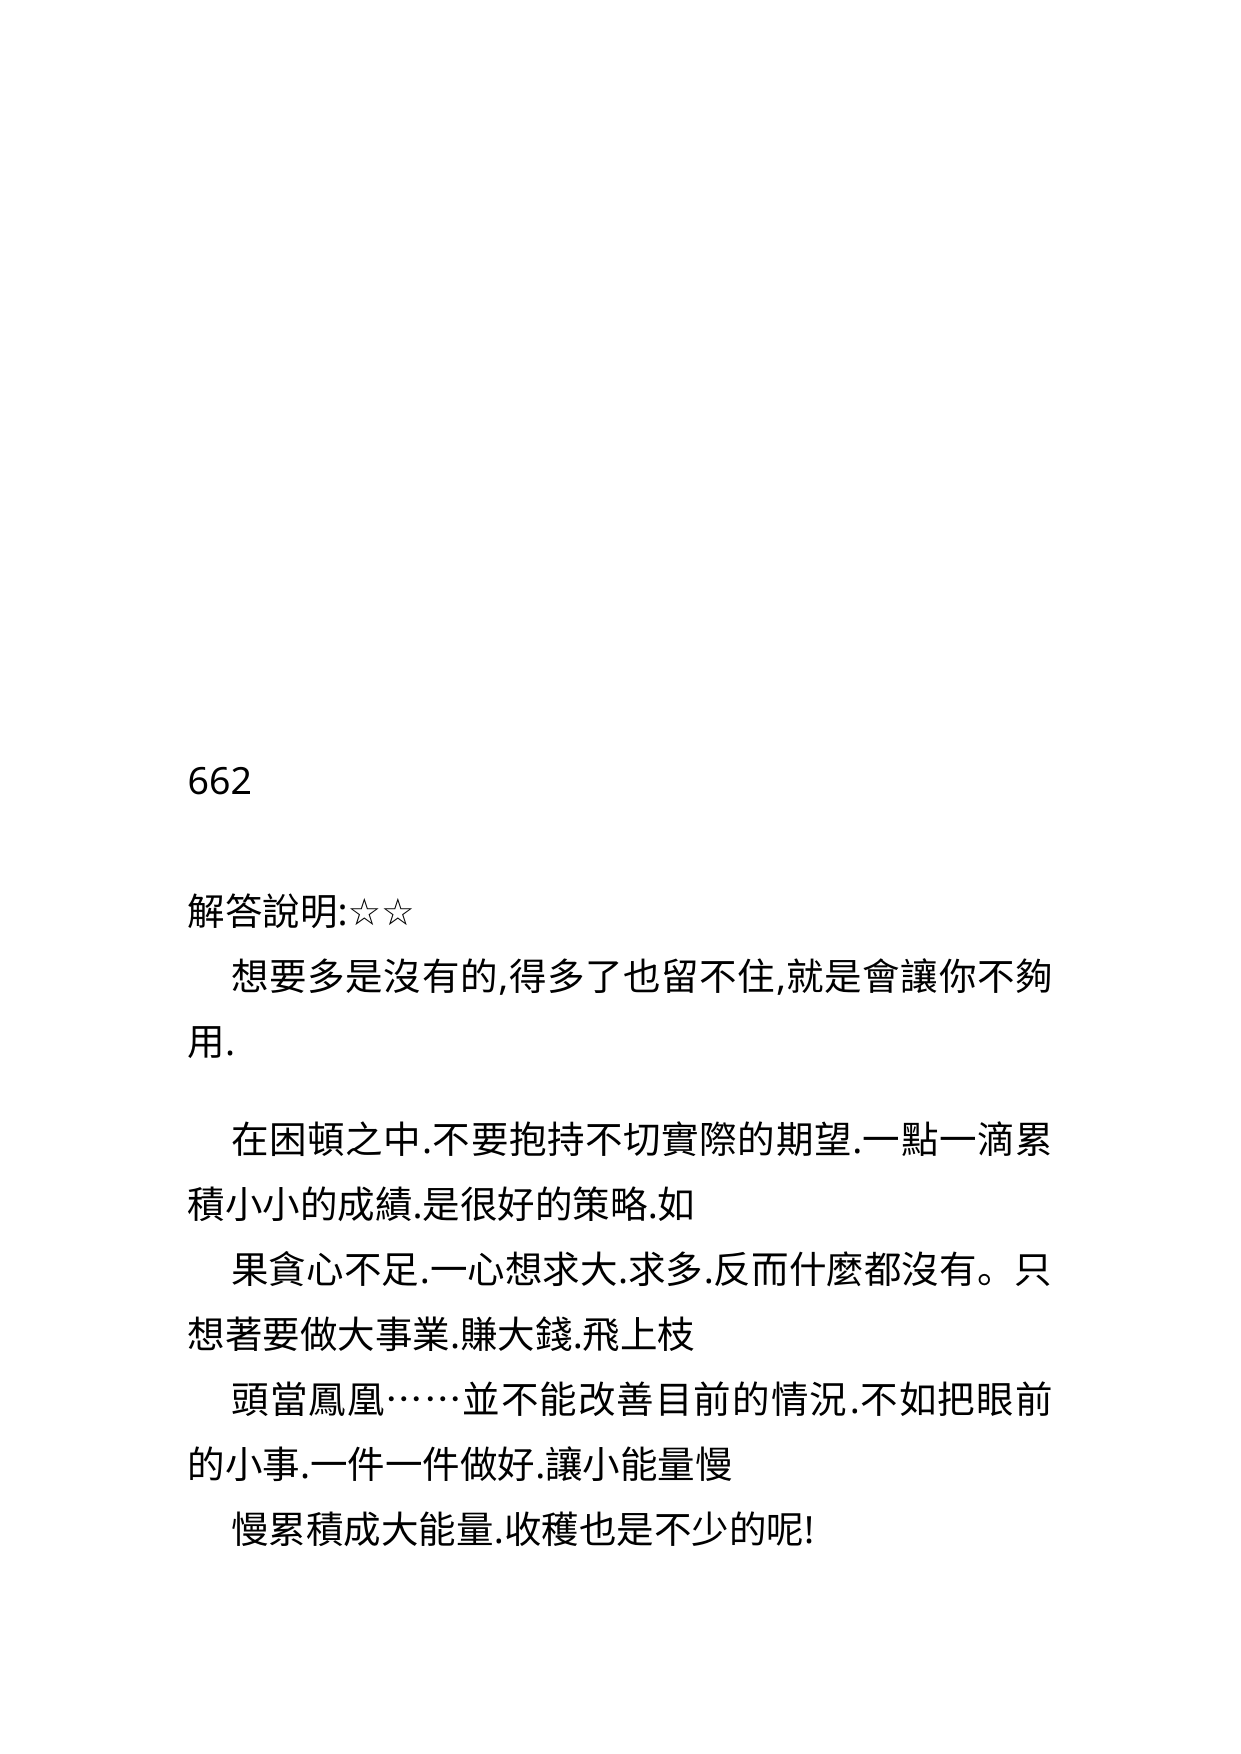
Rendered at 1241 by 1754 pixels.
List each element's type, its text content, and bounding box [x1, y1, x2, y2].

text 想要多是沒有的,得多了也留不住,就是會讓你不夠用. [187, 942, 1053, 1072]
text 慢累積成大能量.收穫也是不少的呢! [187, 1494, 1053, 1559]
text 果貪心不足.一心想求大.求多.反而什麼都沒有。只想著要做大事業.賺大錢.飛上枝 [187, 1234, 1053, 1364]
text 在困頓之中.不要抱持不切實際的期望.一點一滴累積小小的成績.是很好的策略.如 [187, 1104, 1053, 1234]
text 解答說明:☆☆ [187, 877, 1053, 942]
text 662 [187, 747, 1053, 812]
text 頭當鳳凰……並不能改善目前的情況.不如把眼前的小事.一件一件做好.讓小能量慢 [187, 1364, 1053, 1494]
